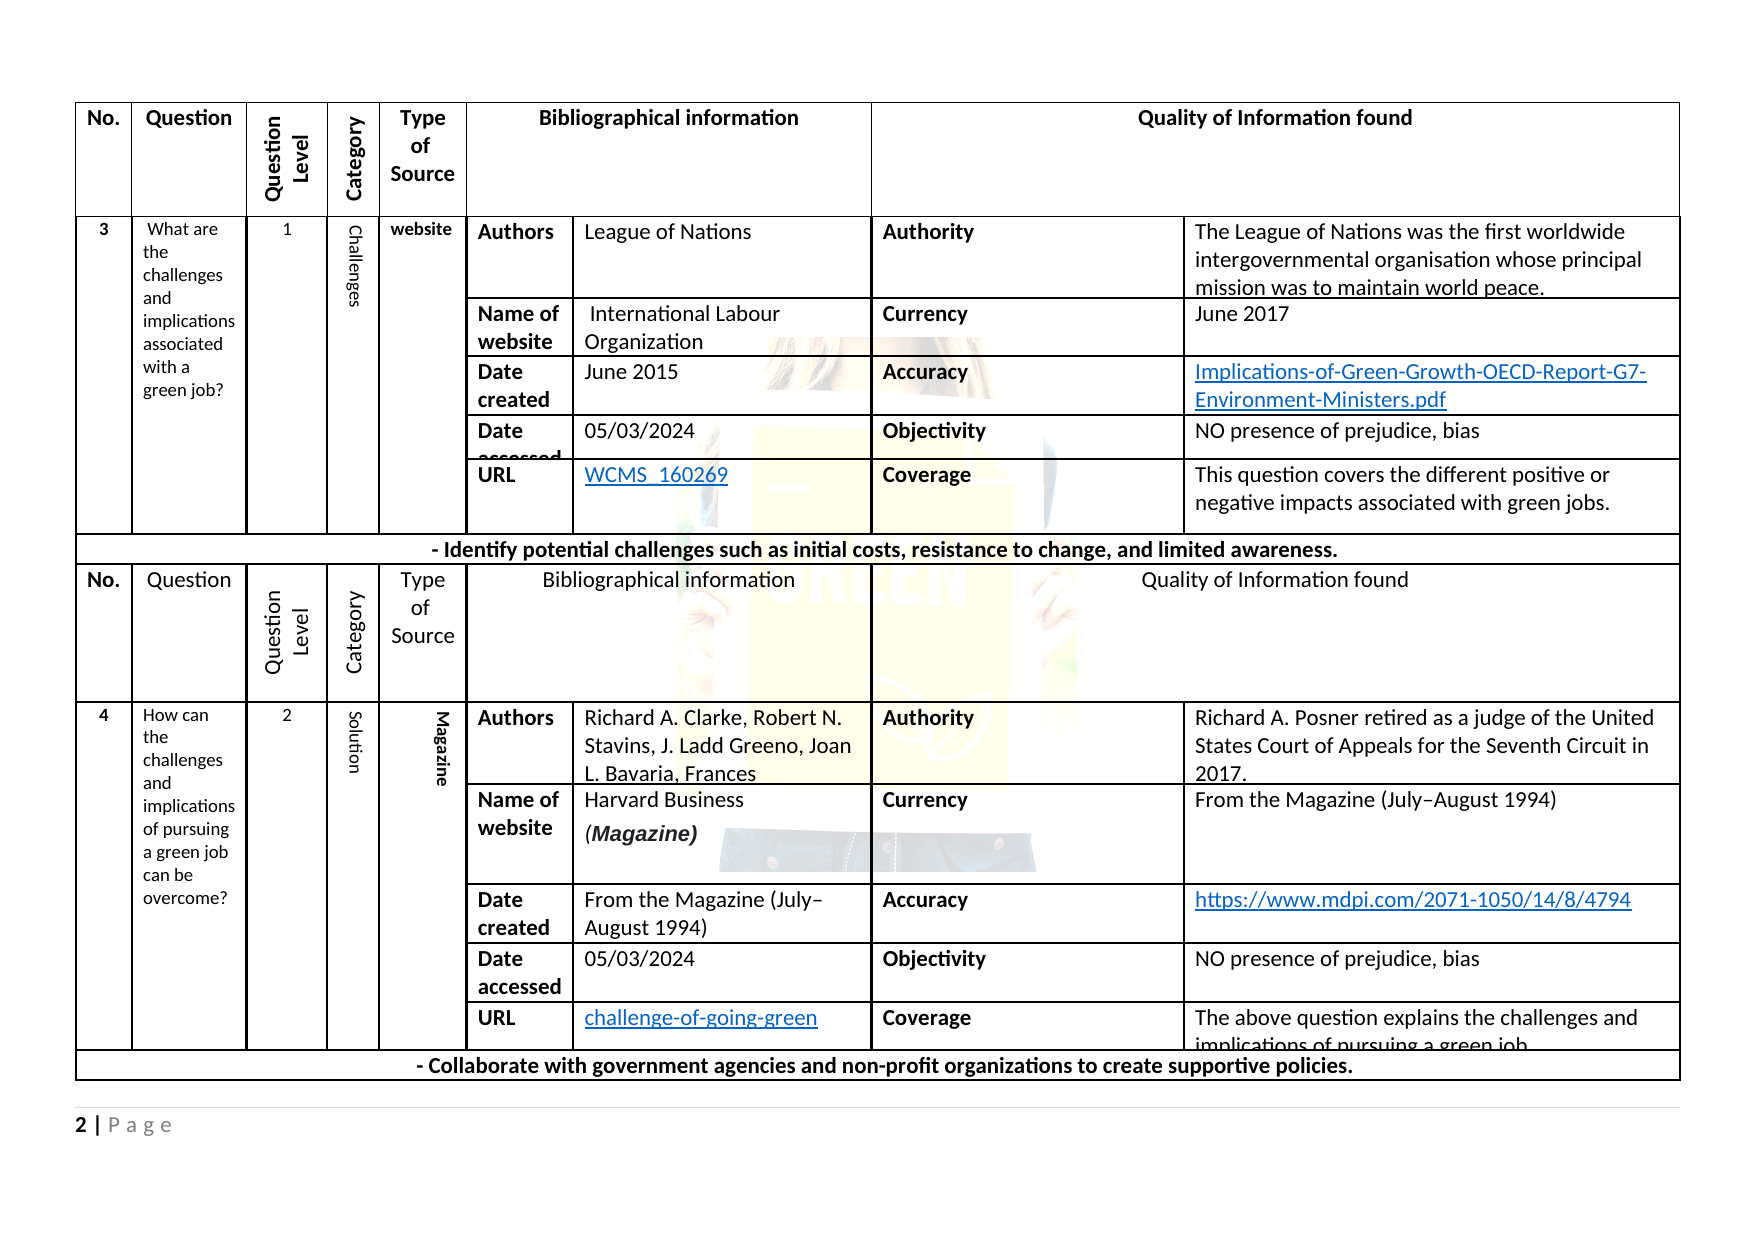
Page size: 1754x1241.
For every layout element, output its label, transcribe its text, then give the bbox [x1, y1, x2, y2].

table_cell How can the challenges and implications of pursuing a green job can be overcome? [133, 703, 245, 1049]
table_cell Quality of Information found [873, 565, 1679, 701]
table_cell Authority [873, 217, 1183, 297]
table_cell From the Magazine (July–August 1994) [1185, 785, 1679, 883]
table_header Quality of Information found [872, 103, 1679, 216]
table_cell Date accessed [468, 944, 572, 1001]
table_cell 05/03/2024 [574, 944, 870, 1001]
table_cell Date created [468, 357, 572, 414]
table_header Bibliographical information [467, 103, 871, 216]
table_cell Harvard Business (Magazine) [574, 785, 870, 883]
table_cell Question [133, 565, 245, 701]
table_cell 2 [248, 703, 326, 1049]
table_cell Solution [328, 703, 378, 1049]
table_cell June 2015 [574, 357, 870, 414]
table_cell https://www.oecd.org/environment/Employment-Implications-of-Green-Growth-OECD-Report-G7-Environment-Ministers.pdf [1185, 357, 1679, 414]
table_cell Richard A. Clarke, Robert N. Stavins, J. Ladd Greeno, Joan L. Bavaria, Frances Cairncross, Daniel C. Esty, Bruce Smart, Johan Piet, Richard P. Wells, Rob Gray, Kurt Fischer, and Johan Schot [574, 703, 870, 783]
table_cell Richard A. Posner retired as a judge of the United States Court of Appeals for the Seventh Circuit in 2017. [1185, 703, 1679, 783]
table_cell From the Magazine (July–August 1994) [574, 885, 870, 942]
table_cell Authors [468, 703, 572, 783]
table_cell https://hbr.org/1994/07/the-challenge-of-going-green [574, 1003, 870, 1049]
table_cell Bibliographical information [468, 565, 870, 701]
table_cell 3 [77, 217, 131, 533]
table_cell NO presence of prejudice, bias [1185, 416, 1679, 458]
table_cell 1 [248, 217, 326, 533]
table_cell https://www.mdpi.com/2071-1050/14/8/4794 [1185, 885, 1679, 942]
table_cell website [380, 217, 465, 533]
table_cell - Collaborate with government agencies and non-profit organizations to create supportive policies. [77, 1051, 1679, 1079]
table_cell - Identify potential challenges such as initial costs, resistance to change, and limited awareness. [77, 535, 1679, 563]
table_cell URL [468, 460, 572, 533]
table_cell Coverage [873, 1003, 1183, 1049]
table_cell Authority [873, 703, 1183, 783]
table_cell Coverage [873, 460, 1183, 533]
table_cell Currency [873, 299, 1183, 355]
table_cell Name of website [468, 785, 572, 883]
table_cell International Labour Organization [574, 299, 870, 355]
table_header Category [328, 103, 379, 216]
table_cell This question covers the different positive or negative impacts associated with green jobs. [1185, 460, 1679, 533]
table_header Question Level (1,2,3,4) [247, 103, 327, 216]
table_header Type of Source [380, 103, 466, 216]
table_cell Currency [873, 785, 1183, 883]
table_cell June 2017 [1185, 299, 1679, 355]
table_cell Date accessed [468, 416, 572, 458]
table_cell Category [328, 565, 378, 701]
table_cell Objectivity [873, 944, 1183, 1001]
table_cell League of Nations [574, 217, 870, 297]
table_header No. [76, 103, 131, 216]
table_cell Magazine [380, 703, 465, 1049]
table_cell Accuracy [873, 357, 1183, 414]
table_cell Date created [468, 885, 572, 942]
table_cell No. [77, 565, 131, 701]
table_cell Accuracy [873, 885, 1183, 942]
table_header Question [132, 103, 246, 216]
table_cell WCMS_160269 [574, 460, 870, 533]
table_cell Type of Source [380, 565, 465, 701]
table_cell NO presence of prejudice, bias [1185, 944, 1679, 1001]
table_cell What are the challenges and implications associated with a green job? [133, 217, 245, 533]
table_cell Challenges [328, 217, 378, 533]
table_cell 4 [77, 703, 131, 1049]
table_cell 05/03/2024 [574, 416, 870, 458]
table_cell Name of website [468, 299, 572, 355]
table_cell Objectivity [873, 416, 1183, 458]
table_cell The League of Nations was the first worldwide intergovernmental organisation whose principal mission was to maintain world peace. [1185, 217, 1679, 297]
table_cell URL [468, 1003, 572, 1049]
table_cell The above question explains the challenges and implications of pursuing a green job. [1185, 1003, 1679, 1049]
table_cell Question Level (1,2,3,4) [248, 565, 326, 701]
table_cell Authors [468, 217, 572, 297]
